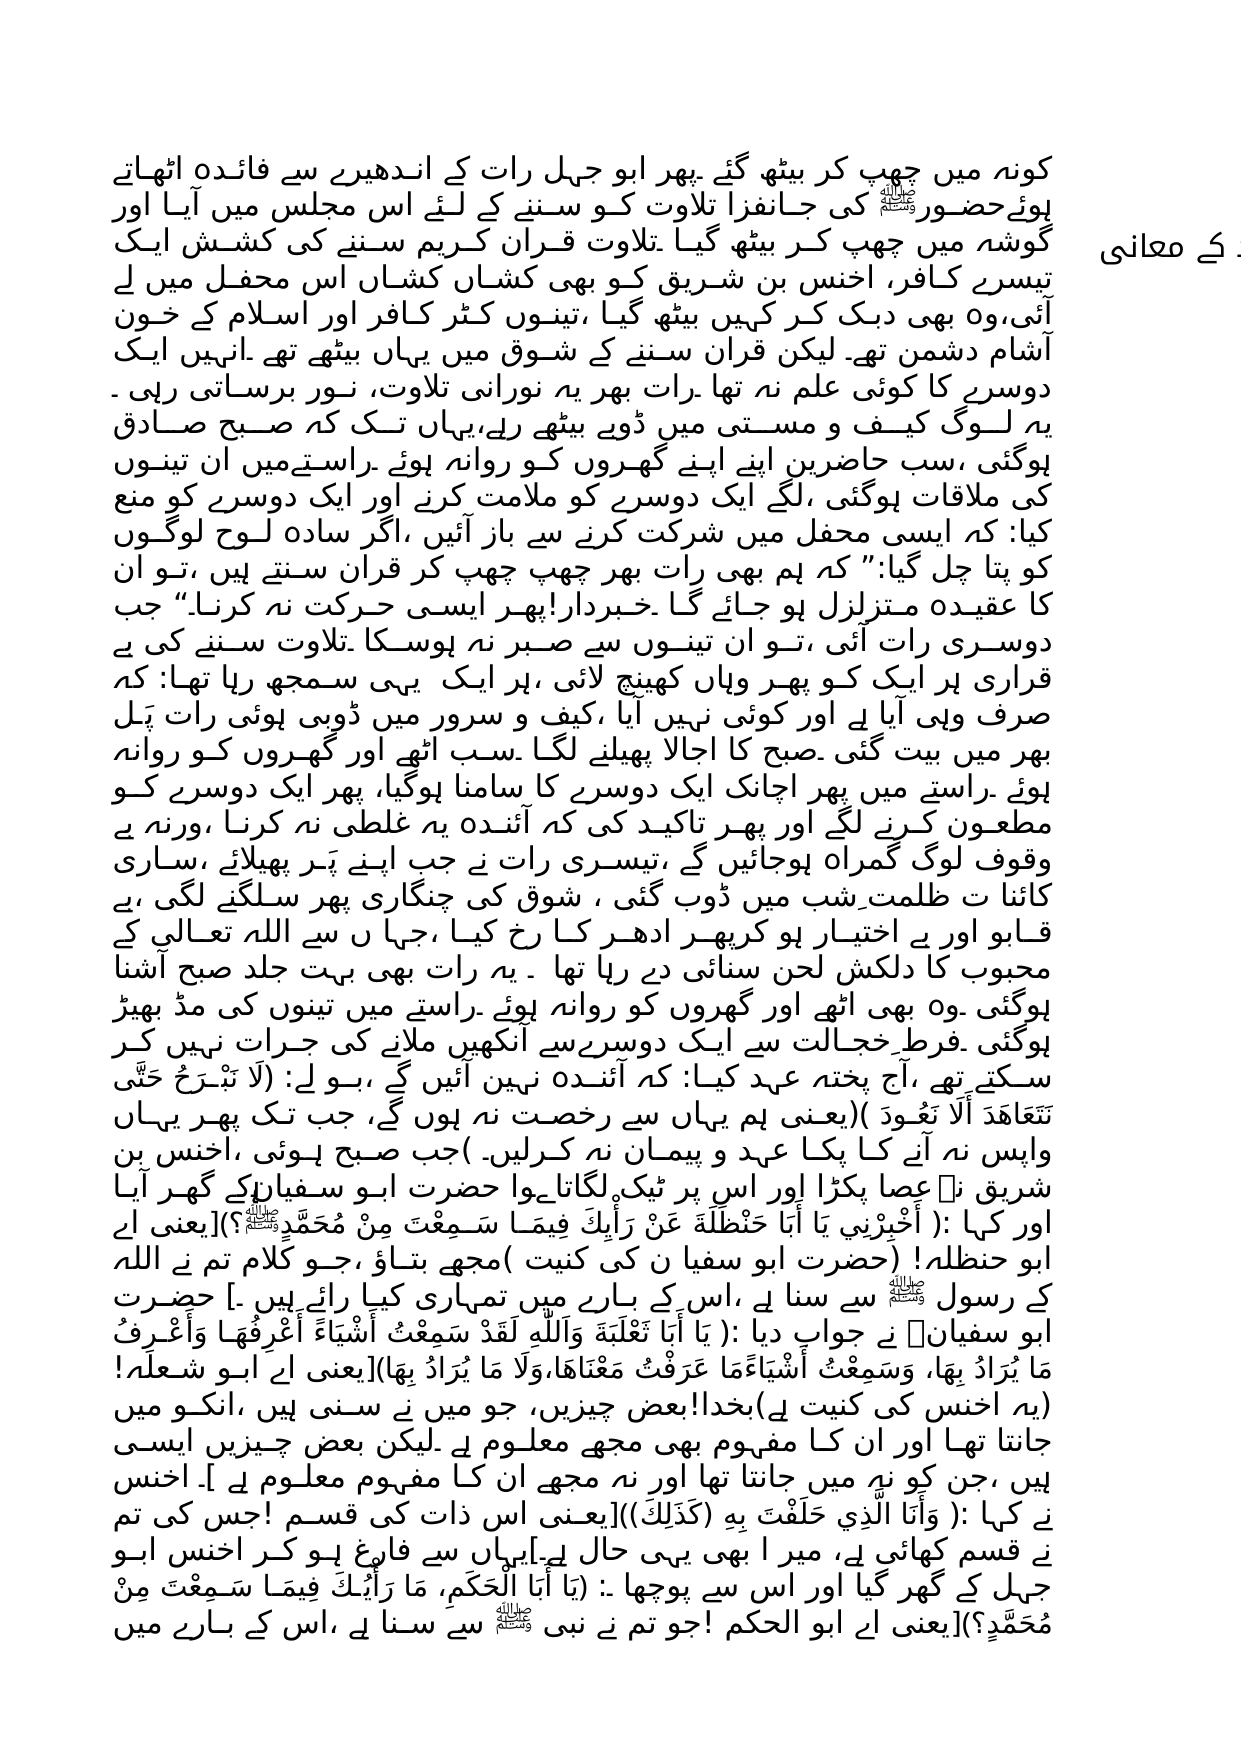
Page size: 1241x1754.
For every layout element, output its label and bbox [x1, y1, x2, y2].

text [112, 150, 1053, 1641]
